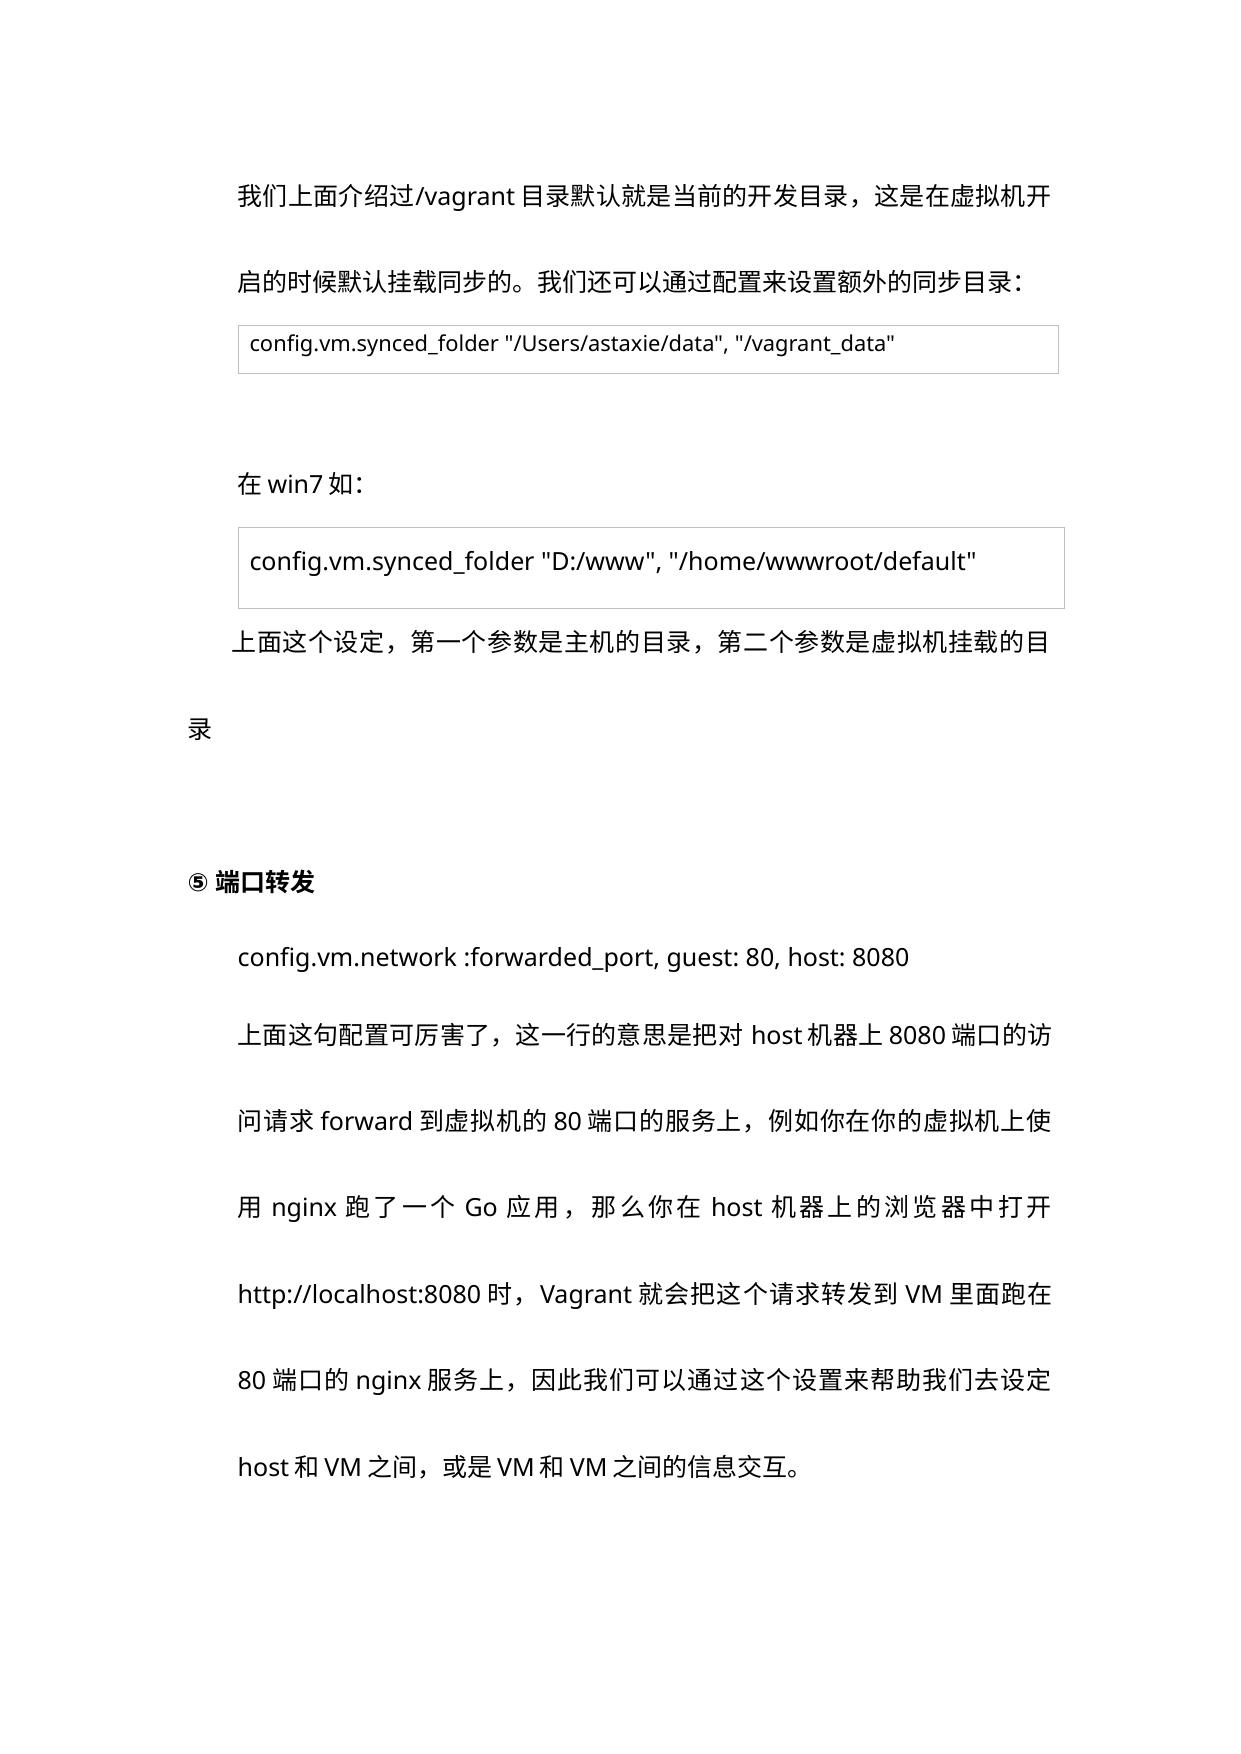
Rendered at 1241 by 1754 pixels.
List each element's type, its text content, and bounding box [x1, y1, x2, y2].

text config.vm.network :forwarded_port, guest: 80, host: 8080 [237, 925, 1053, 990]
text 上面这句配置可厉害了，这一行的意思是把对host机器上8080端口的访问请求forward到虚拟机的80端口的服务上，例如你在你的虚拟机上使用nginx跑了一个Go应用，那么你在host机器上的浏览器中打开http://localhost:8080时，Vagrant就会把这个请求转发到VM里面跑在80端口的nginx服务上，因此我们可以通过这个设置来帮助我们去设定host和VM之间，或是VM和VM之间的信息交互。 [237, 1001, 1053, 1498]
table_header config.vm.synced_folder "D:/www", "/home/wwwroot/default" [239, 528, 1064, 607]
text ⑤ 端口转发 [187, 848, 1053, 913]
text 在win7如： [237, 450, 1053, 515]
table_header config.vm.synced_folder "/Users/astaxie/data", "/vagrant_data" [239, 326, 1058, 373]
text 我们上面介绍过/vagrant目录默认就是当前的开发目录，这是在虚拟机开启的时候默认挂载同步的。我们还可以通过配置来设置额外的同步目录： [237, 162, 1053, 313]
text 上面这个设定，第一个参数是主机的目录，第二个参数是虚拟机挂载的目录 [187, 608, 1053, 760]
